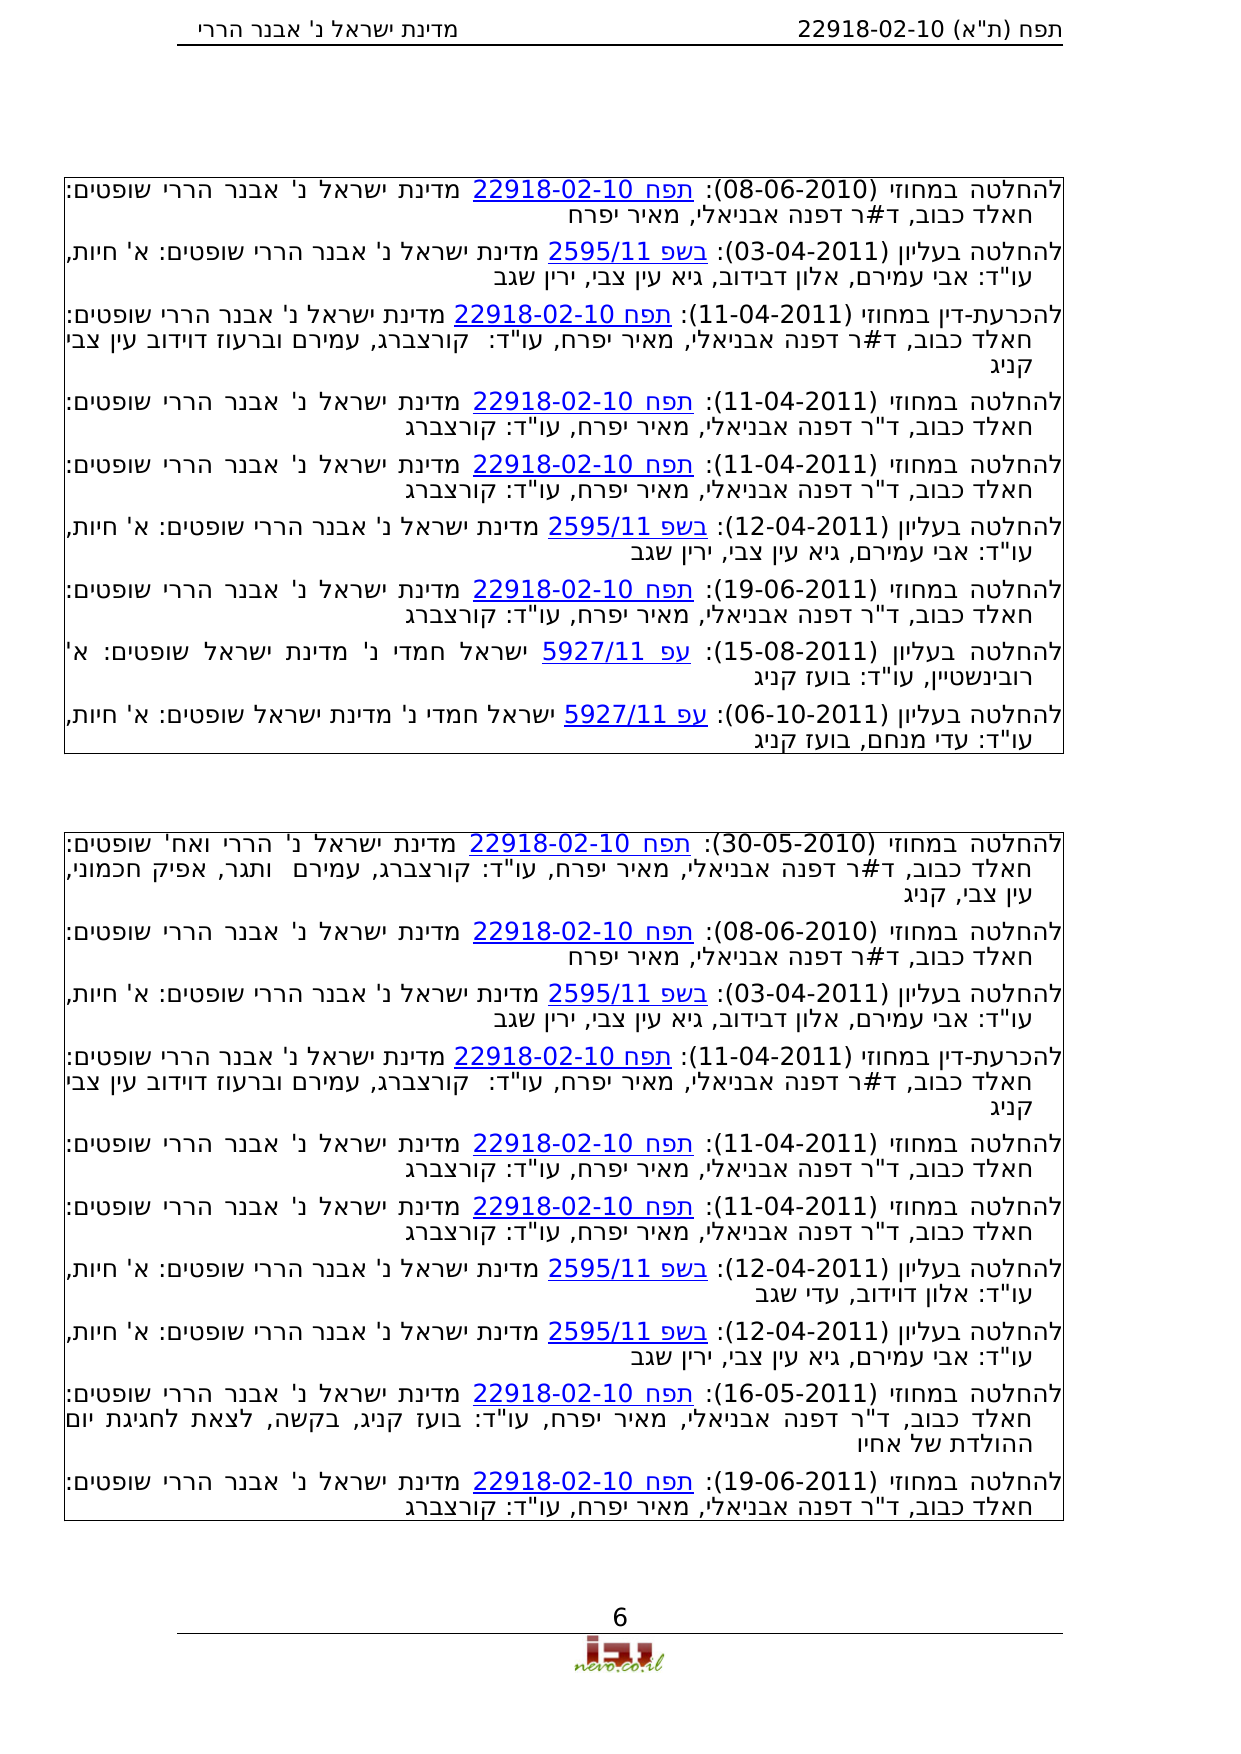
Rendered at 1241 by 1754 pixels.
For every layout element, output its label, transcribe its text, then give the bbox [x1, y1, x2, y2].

picture [574, 1635, 666, 1673]
text להחלטה בעליון (03-04-2011): בשפ 2595/11 מדינת ישראל נ' אבנר הררי שופטים: א' חיות, עו"ד: אבי עמירם, אלון דבידוב, גיא עין צבי, ירין שגב [65, 240, 1063, 291]
text להחלטה במחוזי (11-04-2011): תפח 22918-02-10 מדינת ישראל נ' אבנר הררי שופטים: חאלד כבוב, ד"ר דפנה אבניאלי, מאיר יפרח, עו"ד: קורצברג [65, 1132, 1063, 1183]
text להחלטה במחוזי (08-06-2010): תפח 22918-02-10 מדינת ישראל נ' אבנר הררי שופטים: חאלד כבוב, ד#ר דפנה אבניאלי, מאיר יפרח [65, 178, 1063, 228]
text להחלטה במחוזי (08-06-2010): תפח 22918-02-10 מדינת ישראל נ' אבנר הררי שופטים: חאלד כבוב, ד#ר דפנה אבניאלי, מאיר יפרח [65, 919, 1063, 970]
text להחלטה במחוזי (11-04-2011): תפח 22918-02-10 מדינת ישראל נ' אבנר הררי שופטים: חאלד כבוב, ד"ר דפנה אבניאלי, מאיר יפרח, עו"ד: קורצברג [65, 1194, 1063, 1245]
text להחלטה בעליון (15-08-2011): עפ 5927/11 ישראל חמדי נ' מדינת ישראל שופטים: א' רובינשטיין, עו"ד: בועז קניג [65, 640, 1063, 691]
text להחלטה בעליון (12-04-2011): בשפ 2595/11 מדינת ישראל נ' אבנר הררי שופטים: א' חיות, עו"ד: אבי עמירם, גיא עין צבי, ירין שגב [65, 1319, 1063, 1370]
text להחלטה במחוזי (11-04-2011): תפח 22918-02-10 מדינת ישראל נ' אבנר הררי שופטים: חאלד כבוב, ד"ר דפנה אבניאלי, מאיר יפרח, עו"ד: קורצברג [65, 452, 1063, 503]
text להכרעת-דין במחוזי (11-04-2011): תפח 22918-02-10 מדינת ישראל נ' אבנר הררי שופטים: חאלד כבוב, ד#ר דפנה אבניאלי, מאיר יפרח, עו"ד: קורצברג, עמירם וברעוז דוידוב עין צבי קניג [65, 1044, 1063, 1120]
text להחלטה בעליון (03-04-2011): בשפ 2595/11 מדינת ישראל נ' אבנר הררי שופטים: א' חיות, עו"ד: אבי עמירם, אלון דבידוב, גיא עין צבי, ירין שגב [65, 982, 1063, 1033]
text להחלטה בעליון (12-04-2011): בשפ 2595/11 מדינת ישראל נ' אבנר הררי שופטים: א' חיות, עו"ד: אבי עמירם, גיא עין צבי, ירין שגב [65, 515, 1063, 566]
text להחלטה במחוזי (16-05-2011): תפח 22918-02-10 מדינת ישראל נ' אבנר הררי שופטים: חאלד כבוב, ד"ר דפנה אבניאלי, מאיר יפרח, עו"ד: בועז קניג, בקשה, לצאת לחגיגת יום ההולדת של אחיו [65, 1382, 1063, 1458]
text להחלטה בעליון (06-10-2011): עפ 5927/11 ישראל חמדי נ' מדינת ישראל שופטים: א' חיות, עו"ד: עדי מנחם, בועז קניג [65, 702, 1063, 753]
text להחלטה בעליון (12-04-2011): בשפ 2595/11 מדינת ישראל נ' אבנר הררי שופטים: א' חיות, עו"ד: אלון דוידוב, עדי שגב [65, 1257, 1063, 1308]
text להחלטה במחוזי (11-04-2011): תפח 22918-02-10 מדינת ישראל נ' אבנר הררי שופטים: חאלד כבוב, ד"ר דפנה אבניאלי, מאיר יפרח, עו"ד: קורצברג [65, 390, 1063, 441]
text להחלטה במחוזי (30-05-2010): תפח 22918-02-10 מדינת ישראל נ' הררי ואח' שופטים: חאלד כבוב, ד#ר דפנה אבניאלי, מאיר יפרח, עו"ד: קורצברג, עמירם ותגר, אפיק חכמוני, עין צבי, קניג [65, 833, 1063, 908]
text להחלטה במחוזי (19-06-2011): תפח 22918-02-10 מדינת ישראל נ' אבנר הררי שופטים: חאלד כבוב, ד"ר דפנה אבניאלי, מאיר יפרח, עו"ד: קורצברג [65, 1469, 1063, 1520]
text להחלטה במחוזי (19-06-2011): תפח 22918-02-10 מדינת ישראל נ' אבנר הררי שופטים: חאלד כבוב, ד"ר דפנה אבניאלי, מאיר יפרח, עו"ד: קורצברג [65, 577, 1063, 628]
text להכרעת-דין במחוזי (11-04-2011): תפח 22918-02-10 מדינת ישראל נ' אבנר הררי שופטים: חאלד כבוב, ד#ר דפנה אבניאלי, מאיר יפרח, עו"ד: קורצברג, עמירם וברעוז דוידוב עין צבי קניג [65, 302, 1063, 378]
